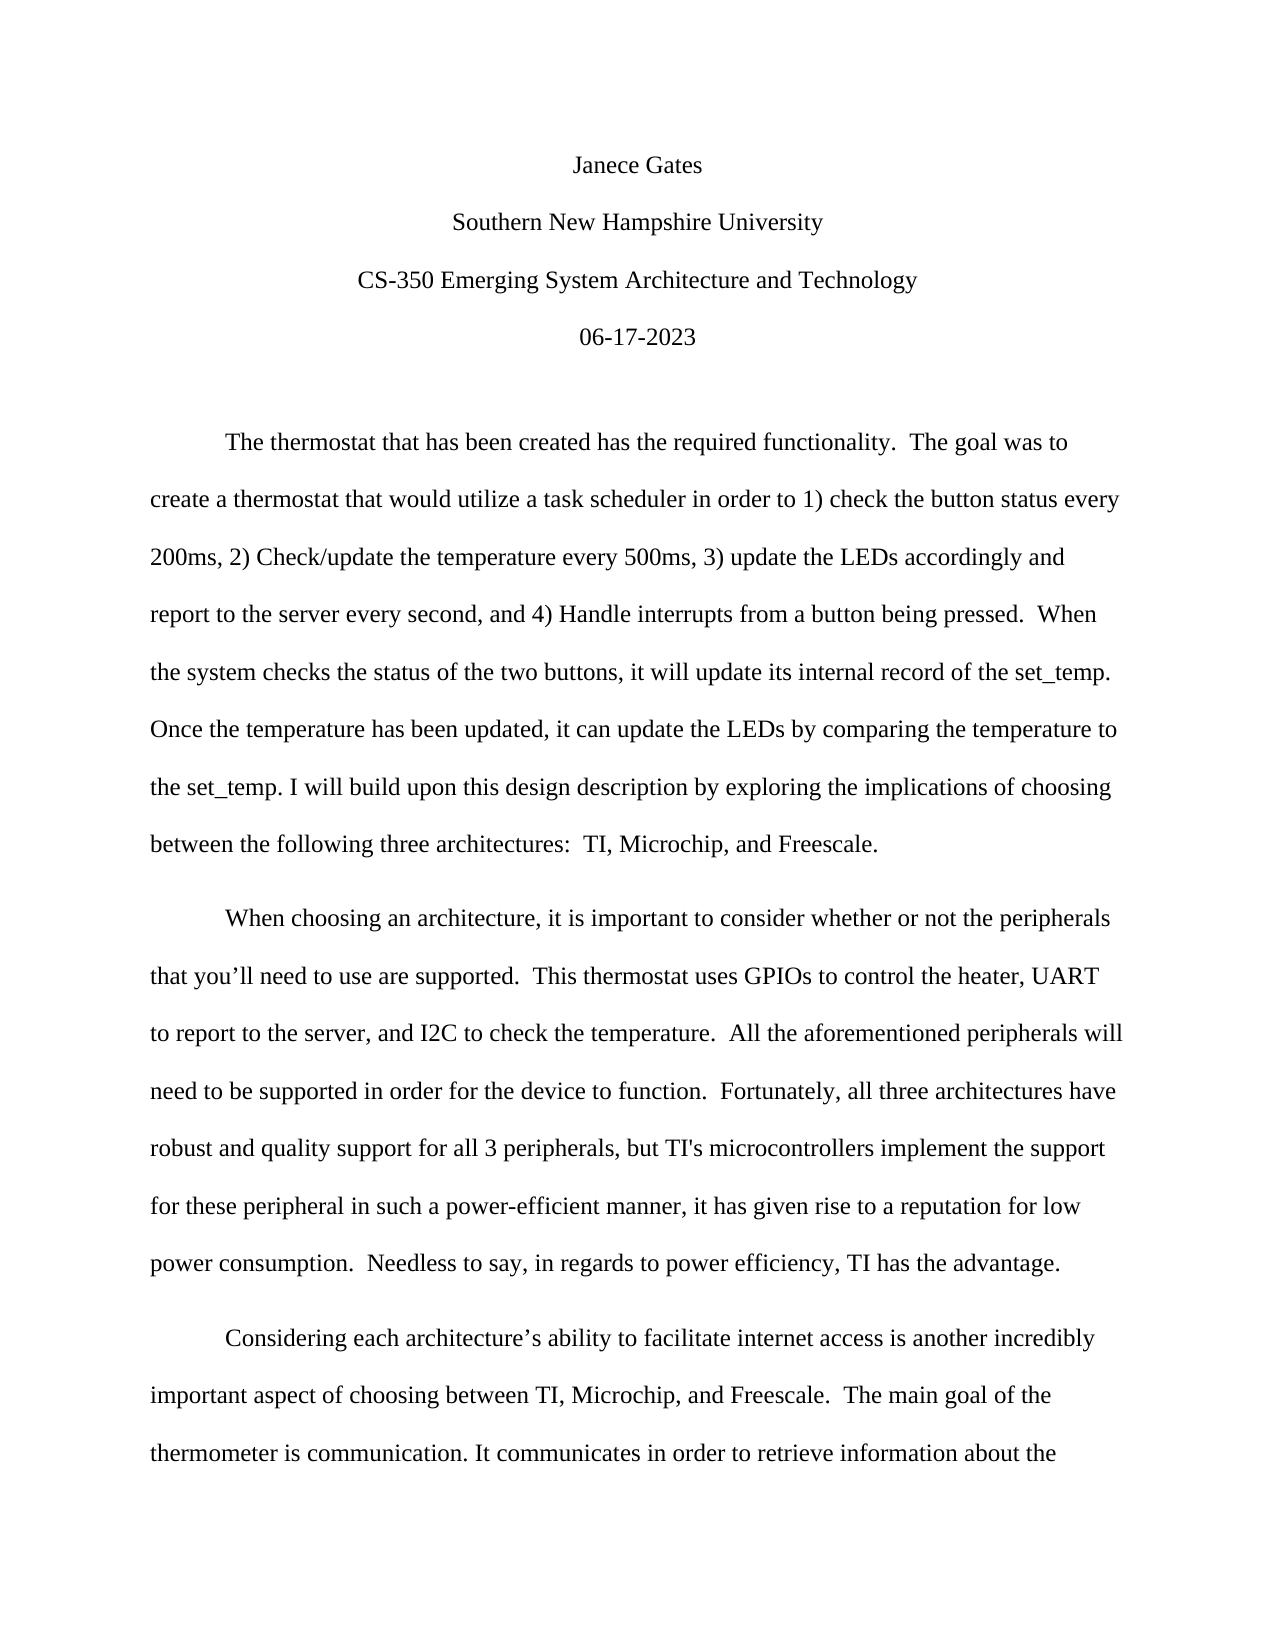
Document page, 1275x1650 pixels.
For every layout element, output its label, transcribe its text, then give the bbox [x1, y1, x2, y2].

subtitle 06-17-2023 [150, 322, 1125, 351]
text When choosing an architecture, it is important to consider whether or not the peripherals that you’ll need to use are supported. This thermostat uses GPIOs to control the heater, UART to report to the server, and I2C to check the temperature. All the aforementioned peripherals will need to be supported in order for the device to function. Fortunately, all three architectures have robust and quality support for all 3 peripherals, but TI's microcontrollers implement the support for these peripheral in such a power-efficient manner, it has given rise to a reputation for low power consumption. Needless to say, in regards to power efficiency, TI has the advantage. [150, 903, 1125, 1277]
subtitle CS-350 Emerging System Architecture and Technology [150, 265, 1125, 294]
text The thermostat that has been created has the required functionality. The goal was to create a thermostat that would utilize a task scheduler in order to 1) check the button status every 200ms, 2) Check/update the temperature every 500ms, 3) update the LEDs accordingly and report to the server every second, and 4) Handle interrupts from a button being pressed. When the system checks the status of the two buttons, it will update its internal record of the set_temp. Once the temperature has been updated, it can update the LEDs by comparing the temperature to the set_temp. I will build upon this design description by exploring the implications of choosing between the following three architectures: TI, Microchip, and Freescale. [150, 427, 1125, 858]
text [150, 1323, 1125, 1466]
